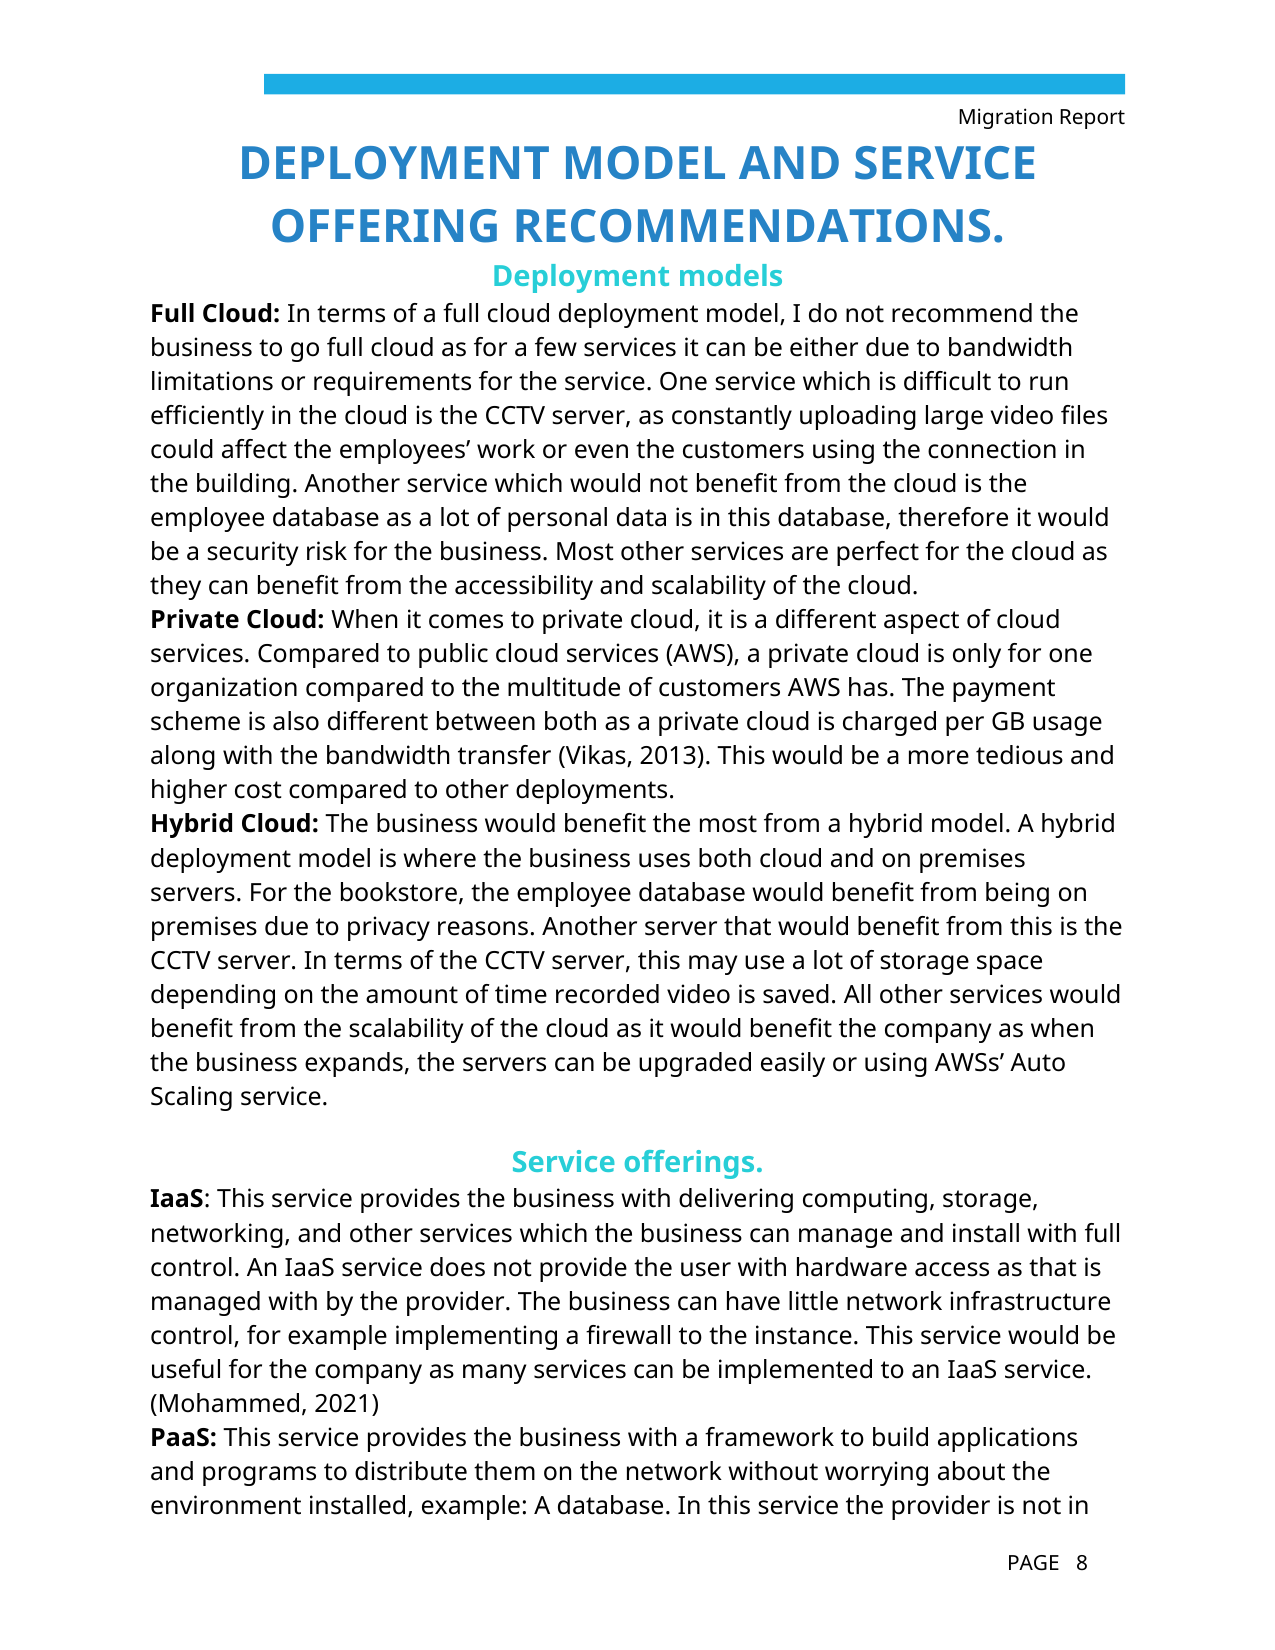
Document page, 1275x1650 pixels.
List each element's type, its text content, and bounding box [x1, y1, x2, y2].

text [150, 1419, 1125, 1522]
text Full Cloud: In terms of a full cloud deployment model, I do not recommend the business to go full cloud as for a few services it can be either due to bandwidth limitations or requirements for the service. One service which is difficult to run efficiently in the cloud is the CCTV server, as constantly uploading large video files could affect the employees’ work or even the customers using the connection in the building. Another service which would not benefit from the cloud is the employee database as a lot of personal data is in this database, therefore it would be a security risk for the business. Most other services are perfect for the cloud as they can benefit from the accessibility and scalability of the cloud. [150, 295, 1125, 602]
text Hybrid Cloud: The business would benefit the most from a hybrid model. A hybrid deployment model is where the business uses both cloud and on premises servers. For the bookstore, the employee database would benefit from being on premises due to privacy reasons. Another server that would benefit from this is the CCTV server. In terms of the CCTV server, this may use a lot of storage space depending on the amount of time recorded video is saved. All other services would benefit from the scalability of the cloud as it would benefit the company as when the business expands, the servers can be upgraded easily or using AWSs’ Auto Scaling service. [150, 806, 1125, 1113]
subtitle deployment model and service offering recommendations. [150, 131, 1125, 256]
text Private Cloud: When it comes to private cloud, it is a different aspect of cloud services. Compared to public cloud services (AWS), a private cloud is only for one organization compared to the multitude of customers AWS has. The payment scheme is also different between both as a private cloud is charged per GB usage along with the bandwidth transfer. This would be a more tedious and higher cost compared to other deployments. [150, 602, 1125, 806]
text Deployment models [150, 256, 1125, 295]
text Service offerings. [150, 1141, 1125, 1181]
text IaaS: This service provides the business with delivering computing, storage, networking, and other services which the business can manage and install with full control. An IaaS service does not provide the user with hardware access as that is managed with by the provider. The business can have little network infrastructure control, for example implementing a firewall to the instance. This service would be useful for the company as many services can be implemented to an IaaS service. [150, 1181, 1125, 1419]
